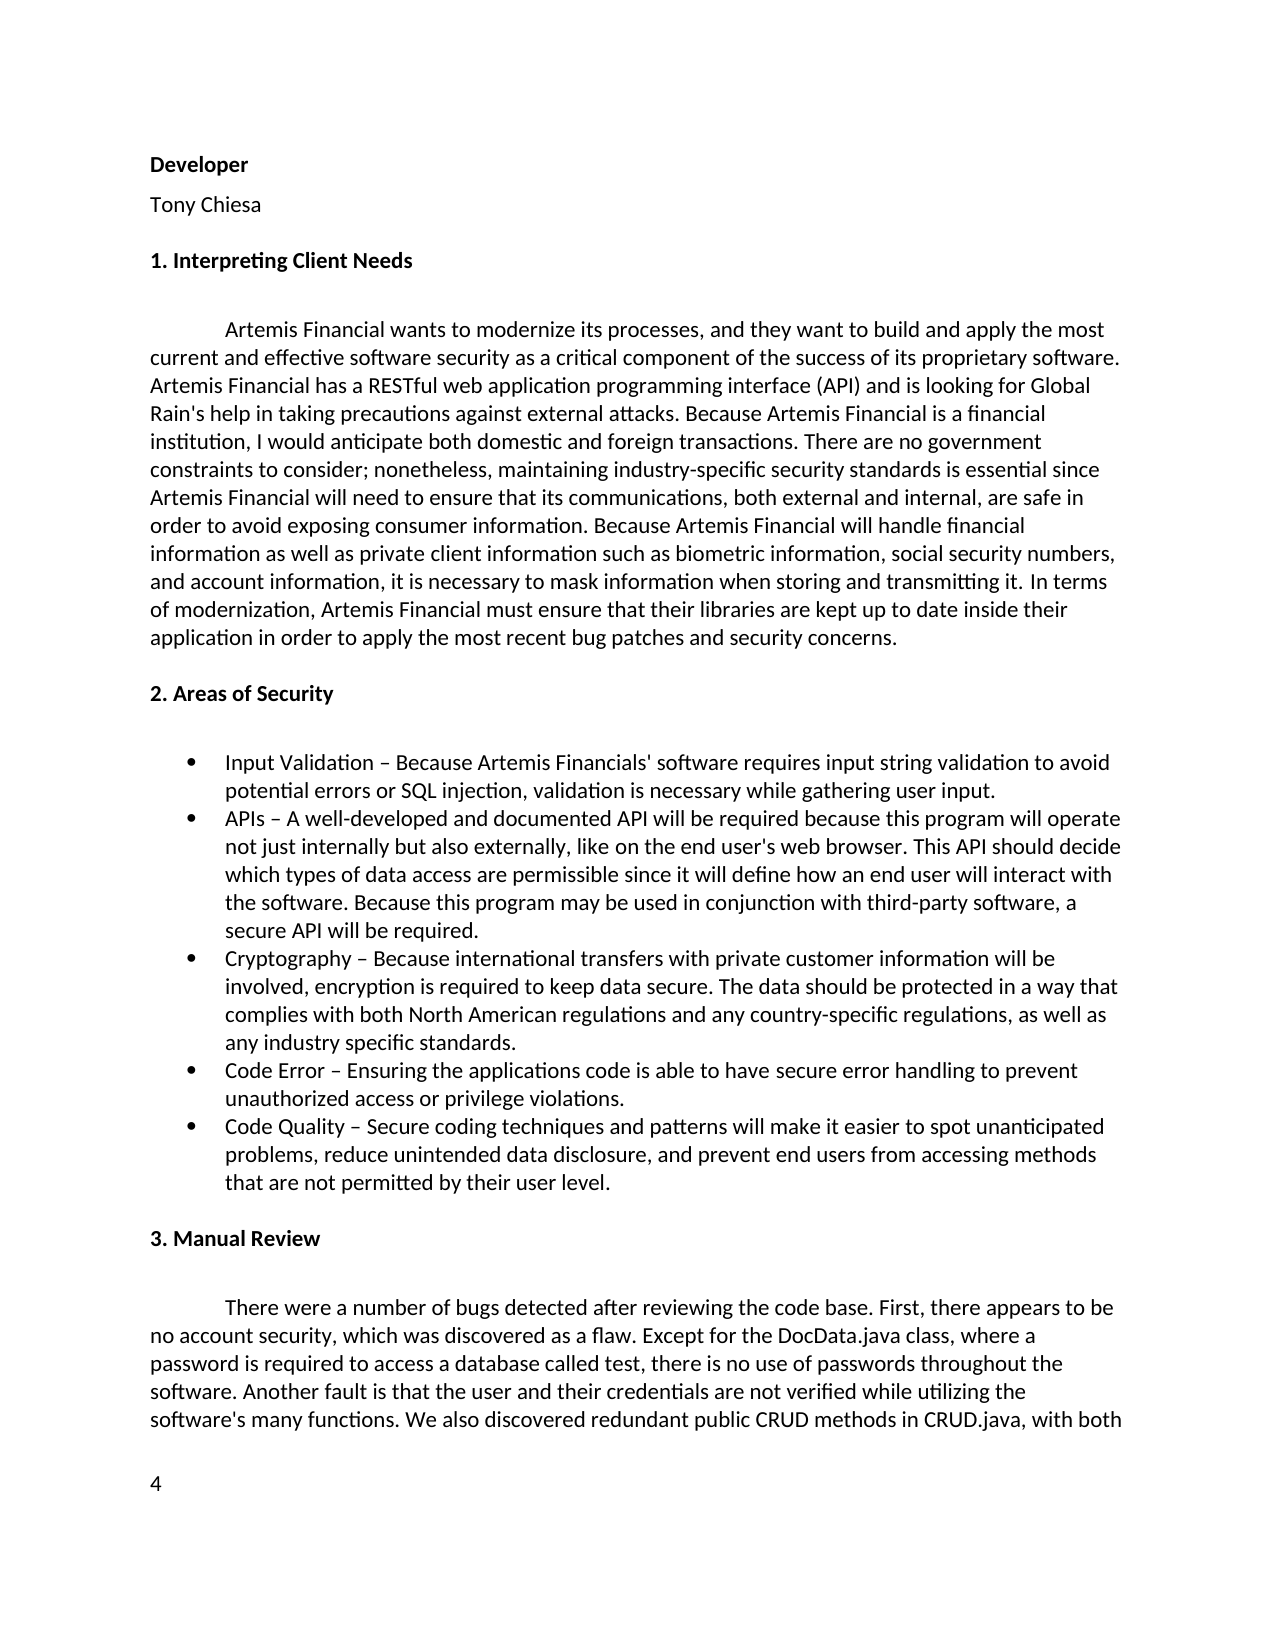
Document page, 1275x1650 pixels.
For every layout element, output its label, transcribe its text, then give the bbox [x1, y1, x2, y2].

text Tony Chiesa [150, 191, 1125, 218]
list Code Error – Ensuring the applications code is able to have secure error handling to prevent unauthorized access or privilege violations. [187, 1056, 1125, 1112]
subtitle 2. Areas of Security [150, 679, 1125, 707]
list Code Quality – Secure coding techniques and patterns will make it easier to spot unanticipated problems, reduce unintended data disclosure, and prevent end users from accessing methods that are not permitted by their user level. [187, 1112, 1125, 1196]
list APIs – A well-developed and documented API will be required because this program will operate not just internally but also externally, like on the end user's web browser. This API should decide which types of data access are permissible since it will define how an end user will interact with the software. Because this program may be used in conjunction with third-party software, a secure API will be required. [187, 804, 1125, 944]
subtitle 3. Manual Review [150, 1224, 1125, 1252]
list Input Validation – Because Artemis Financials' software requires input string validation to avoid potential errors or SQL injection, validation is necessary while gathering user input. [187, 748, 1125, 804]
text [150, 1293, 1125, 1433]
list Cryptography – Because international transfers with private customer information will be involved, encryption is required to keep data secure. The data should be protected in a way that complies with both North American regulations and any country-specific regulations, as well as any industry specific standards. [187, 944, 1125, 1056]
subtitle 1. Interpreting Client Needs [150, 247, 1125, 274]
subtitle Developer [150, 150, 1125, 178]
text Artemis Financial wants to modernize its processes, and they want to build and apply the most current and effective software security as a critical component of the success of its proprietary software. Artemis Financial has a RESTful web application programming interface (API) and is looking for Global Rain's help in taking precautions against external attacks. Because Artemis Financial is a financial institution, I would anticipate both domestic and foreign transactions. There are no government constraints to consider; nonetheless, maintaining industry-specific security standards is essential since Artemis Financial will need to ensure that its communications, both external and internal, are safe in order to avoid exposing consumer information. Because Artemis Financial will handle financial information as well as private client information such as biometric information, social security numbers, and account information, it is necessary to mask information when storing and transmitting it. In terms of modernization, Artemis Financial must ensure that their libraries are kept up to date inside their application in order to apply the most recent bug patches and security concerns. [150, 315, 1125, 651]
